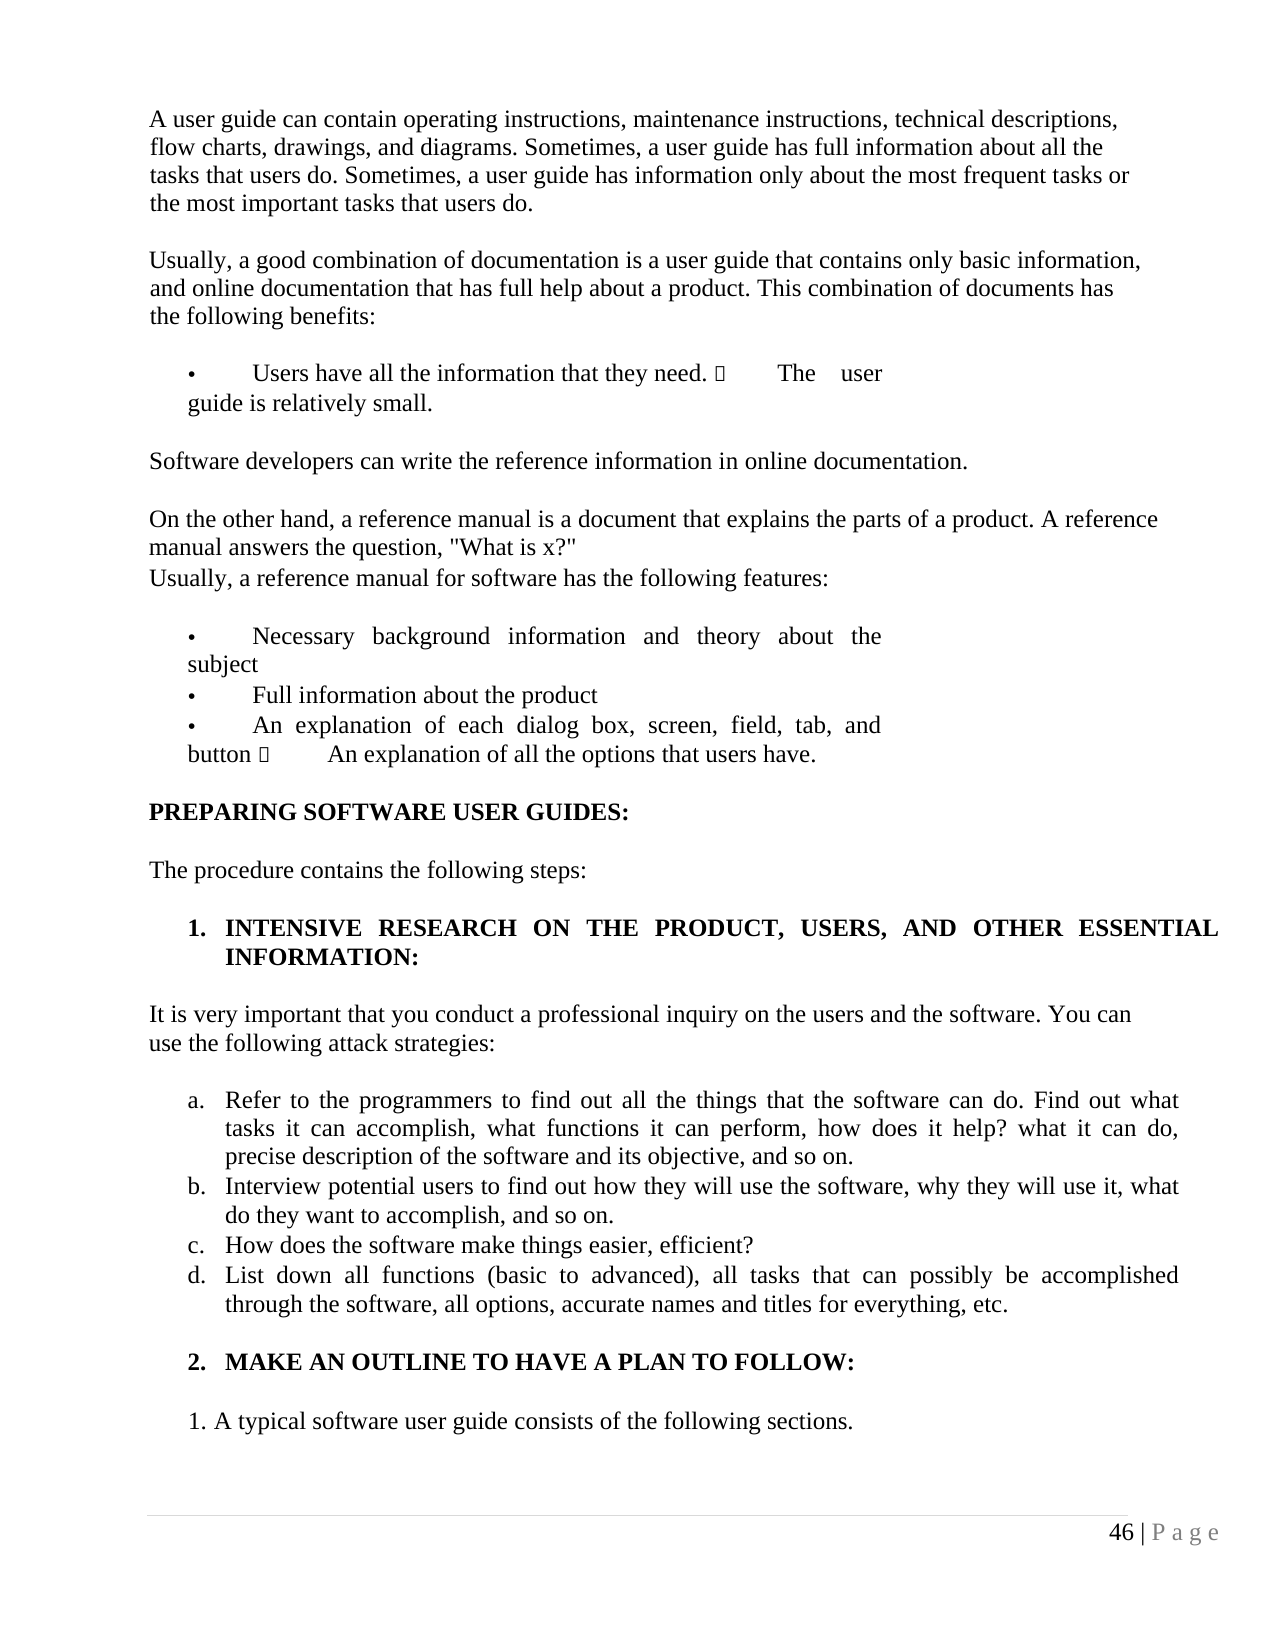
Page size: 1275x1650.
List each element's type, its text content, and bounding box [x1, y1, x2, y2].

text 1. A typical software user guide consists of the following sections. [187, 1406, 1217, 1434]
list List down all functions (basic to advanced), all tasks that can possibly be accomplished through the software, all options, accurate names and titles for everything, etc. [187, 1260, 1181, 1318]
list MAKE AN OUTLINE TO HAVE A PLAN TO FOLLOW: [187, 1347, 1220, 1376]
list Refer to the programmers to find out all the things that the software can do. Find out what tasks it can accomplish, what functions it can perform, how does it help? what it can do, precise description of the software and its objective, and so on. [187, 1086, 1181, 1170]
text Usually, a good combination of documentation is a user guide that contains only basic information, and online documentation that has full help about a product. This combination of documents has the following benefits: [148, 246, 1142, 329]
text PREPARING SOFTWARE USER GUIDES: [148, 797, 1220, 826]
list How does the software make things easier, efficient? [187, 1230, 1181, 1259]
list Full information about the product [187, 680, 882, 708]
list Users have all the information that they need.  The user guide is relatively small. [187, 358, 882, 417]
text The procedure contains the following steps: [148, 855, 1217, 884]
text On the other hand, a reference manual is a document that explains the parts of a product. A reference manual answers the question, "What is x?" [148, 504, 1159, 561]
text Software developers can write the reference information in online documentation. [148, 446, 1217, 475]
text It is very important that you conduct a professional inquiry on the users and the software. You can use the following attack strategies: [148, 999, 1132, 1057]
list INTENSIVE RESEARCH ON THE PRODUCT, USERS, AND OTHER ESSENTIAL INFORMATION: [187, 913, 1220, 971]
text A user guide can contain operating instructions, maintenance instructions, technical descriptions, flow charts, drawings, and diagrams. Sometimes, a user guide has full information about all the tasks that users do. Sometimes, a user guide has information only about the most frequent tasks or the most important tasks that users do. [148, 105, 1130, 217]
list Necessary background information and theory about the subject [187, 621, 882, 678]
text Usually, a reference manual for software has the following features: [148, 563, 1217, 591]
list Interview potential users to find out how they will use the software, why they will use it, what do they want to accomplish, and so on. [187, 1171, 1181, 1228]
list An explanation of each dialog box, screen, field, tab, and button  An explanation of all the options that users have. [187, 710, 882, 768]
